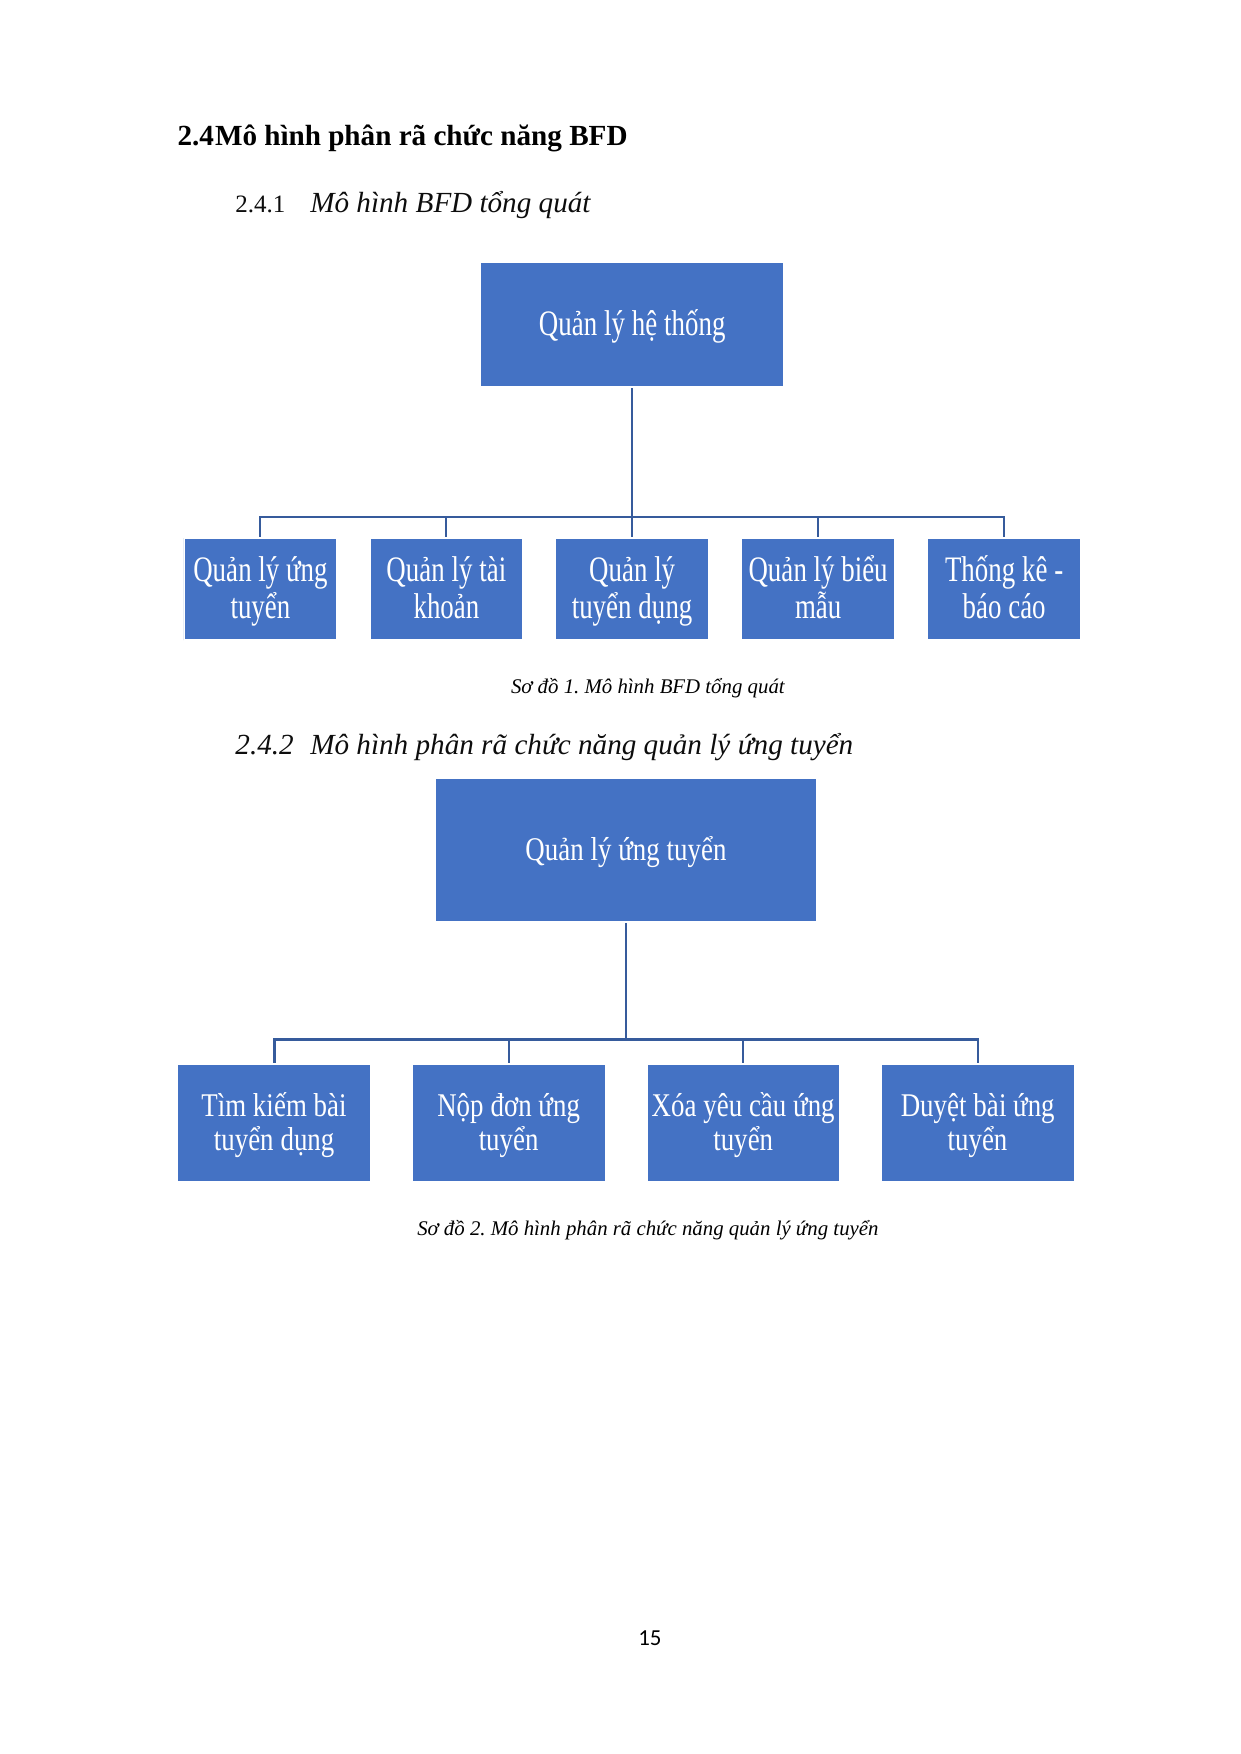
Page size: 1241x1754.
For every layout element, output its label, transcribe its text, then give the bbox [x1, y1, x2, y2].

list Sơ đồ 1. Mô hình BFD tổng quát [252, 674, 1043, 698]
list Sơ đồ 2. Mô hình phân rã chức năng quản lý ứng tuyển [252, 1216, 1043, 1240]
subtitle Mô hình phân rã chức năng BFD [177, 118, 1122, 152]
subtitle Mô hình phân rã chức năng quản lý ứng tuyển [235, 727, 1122, 761]
subtitle Mô hình BFD tổng quát [235, 185, 1122, 219]
